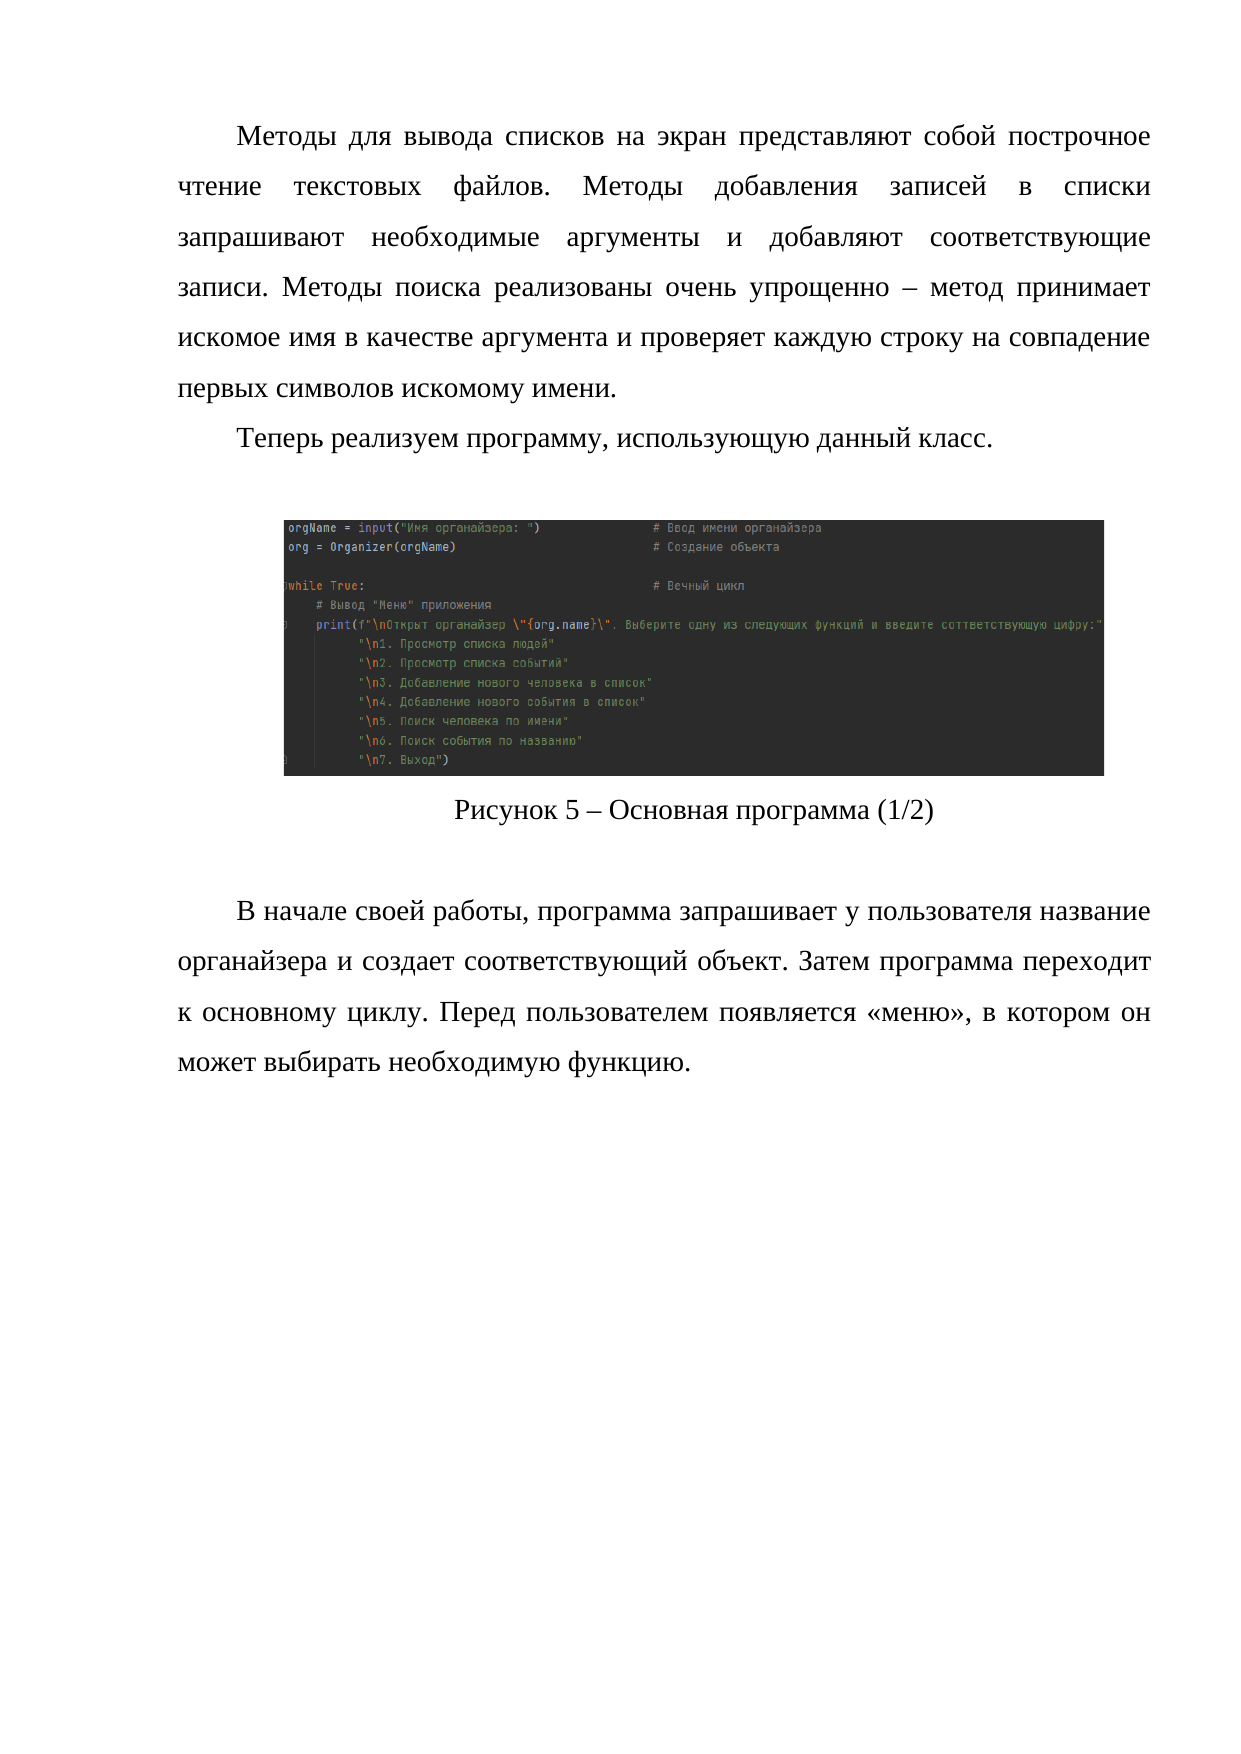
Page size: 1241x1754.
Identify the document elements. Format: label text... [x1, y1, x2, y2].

text Методы для вывода списков на экран представляют собой построчное чтение текстовых файлов. Методы добавления записей в списки запрашивают необходимые аргументы и добавляют соответствующие записи. Методы поиска реализованы очень упрощенно – метод принимает искомое имя в качестве аргумента и проверяет каждую строку на совпадение первых символов искомому имени. [177, 118, 1152, 403]
text Теперь реализуем программу, использующую данный класс. [177, 420, 1152, 453]
picture [283, 520, 1105, 776]
text В начале своей работы, программа запрашивает у пользователя название органайзера и создает соответствующий объект. Затем программа переходит к основному циклу. Перед пользователем появляется «меню», в котором он может выбирать необходимую функцию. [177, 893, 1152, 1077]
text Рисунок 5 – Основная программа (1/2) [177, 792, 1152, 826]
